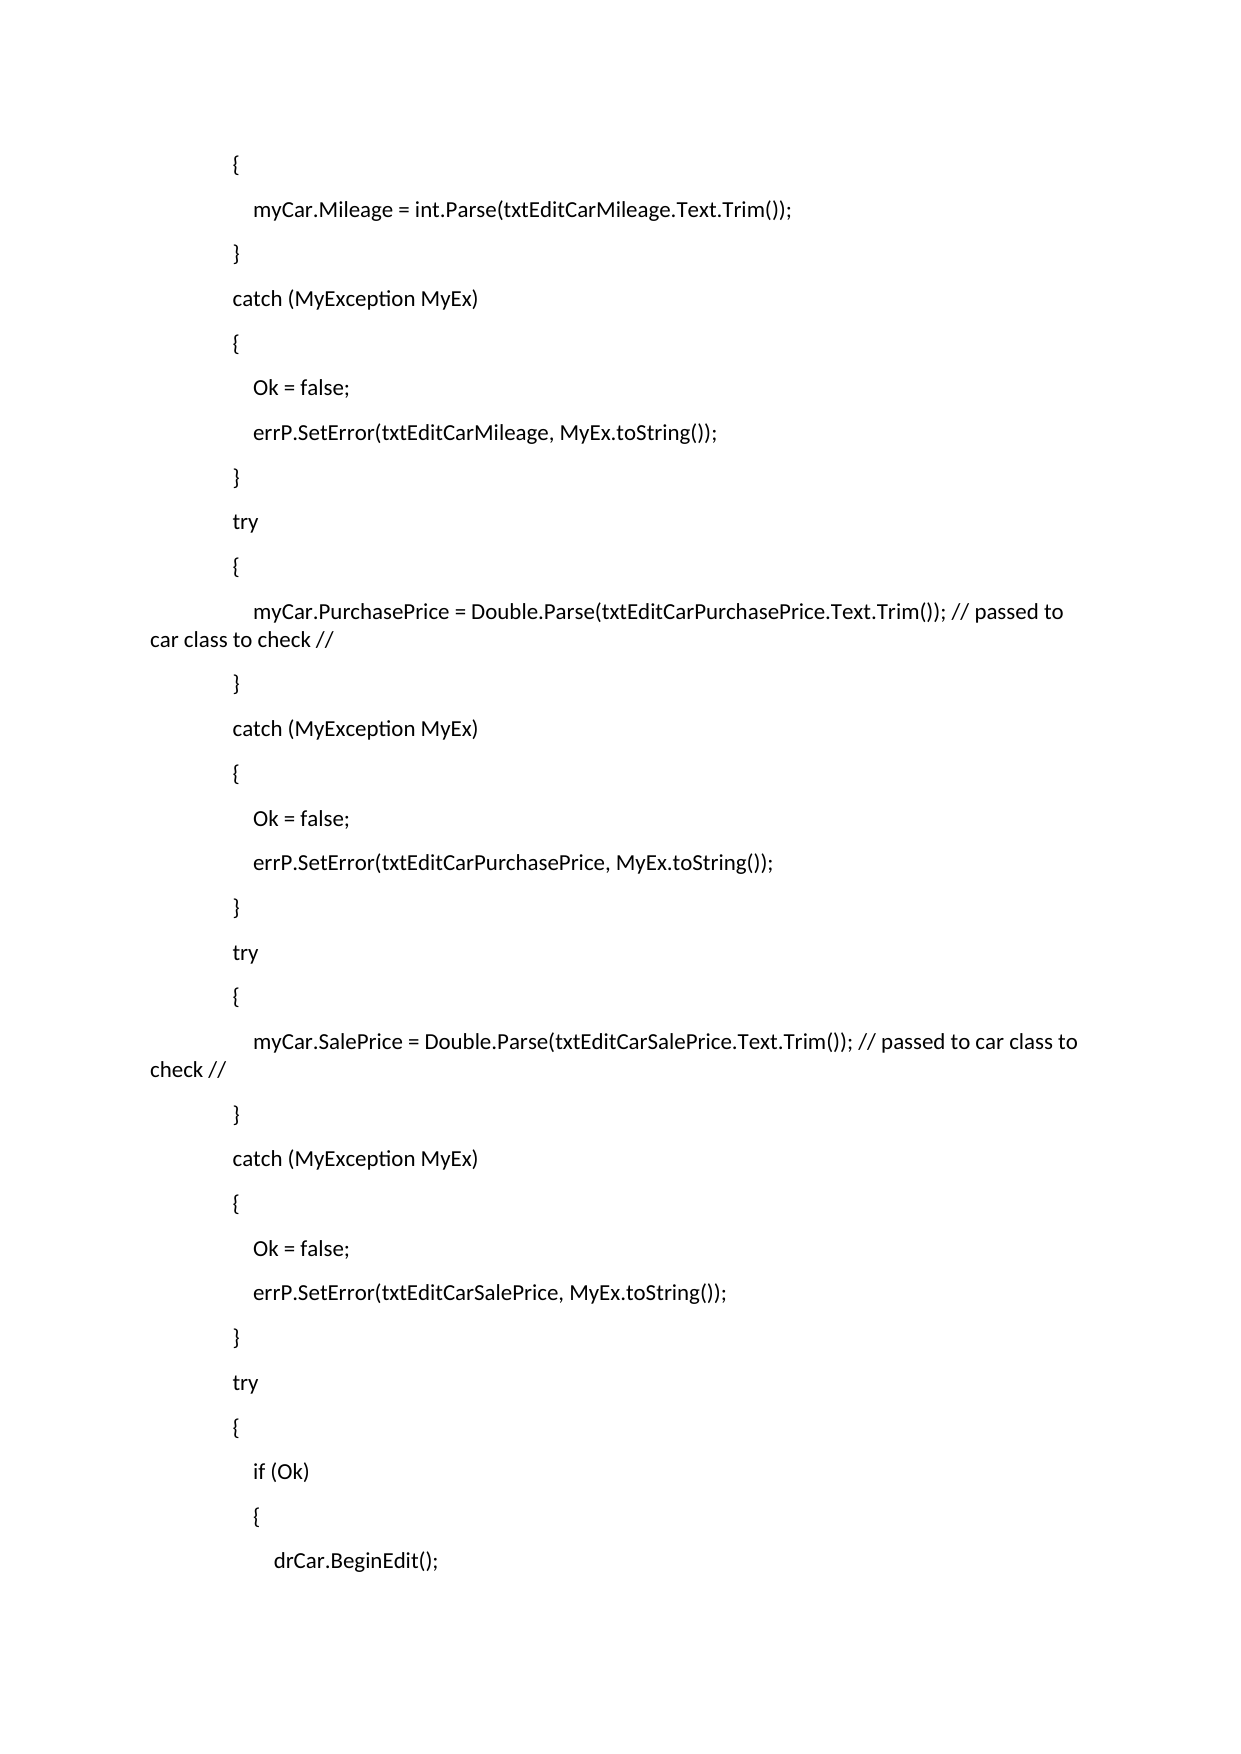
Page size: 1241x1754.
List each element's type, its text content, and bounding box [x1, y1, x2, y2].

text } [150, 669, 1090, 698]
text drCar.BeginEdit(); [150, 1547, 1090, 1575]
text { [150, 759, 1090, 787]
text try [150, 1368, 1090, 1396]
text catch (MyException MyEx) [150, 1144, 1090, 1172]
text Ok = false; [150, 373, 1090, 401]
text errP.SetError(txtEditCarMileage, MyEx.toString()); [150, 418, 1090, 446]
text { [150, 1189, 1090, 1217]
text if (Ok) [150, 1457, 1090, 1485]
text { [150, 1502, 1090, 1530]
text } [150, 893, 1090, 921]
text myCar.SalePrice = Double.Parse(txtEditCarSalePrice.Text.Trim()); // passed to car class to check // [150, 1027, 1090, 1083]
text } [150, 463, 1090, 491]
text { [150, 1413, 1090, 1441]
text catch (MyException MyEx) [150, 714, 1090, 742]
text try [150, 938, 1090, 966]
text myCar.PurchasePrice = Double.Parse(txtEditCarPurchasePrice.Text.Trim()); // passed to car class to check // [150, 597, 1090, 653]
text errP.SetError(txtEditCarPurchasePrice, MyEx.toString()); [150, 848, 1090, 876]
text try [150, 507, 1090, 536]
text } [150, 1323, 1090, 1351]
text errP.SetError(txtEditCarSalePrice, MyEx.toString()); [150, 1278, 1090, 1307]
text { [150, 329, 1090, 357]
text { [150, 150, 1090, 178]
text myCar.Mileage = int.Parse(txtEditCarMileage.Text.Trim()); [150, 195, 1090, 223]
text { [150, 982, 1090, 1010]
text } [150, 1100, 1090, 1128]
text Ok = false; [150, 804, 1090, 832]
text { [150, 552, 1090, 580]
text catch (MyException MyEx) [150, 284, 1090, 312]
text } [150, 239, 1090, 267]
text Ok = false; [150, 1234, 1090, 1262]
